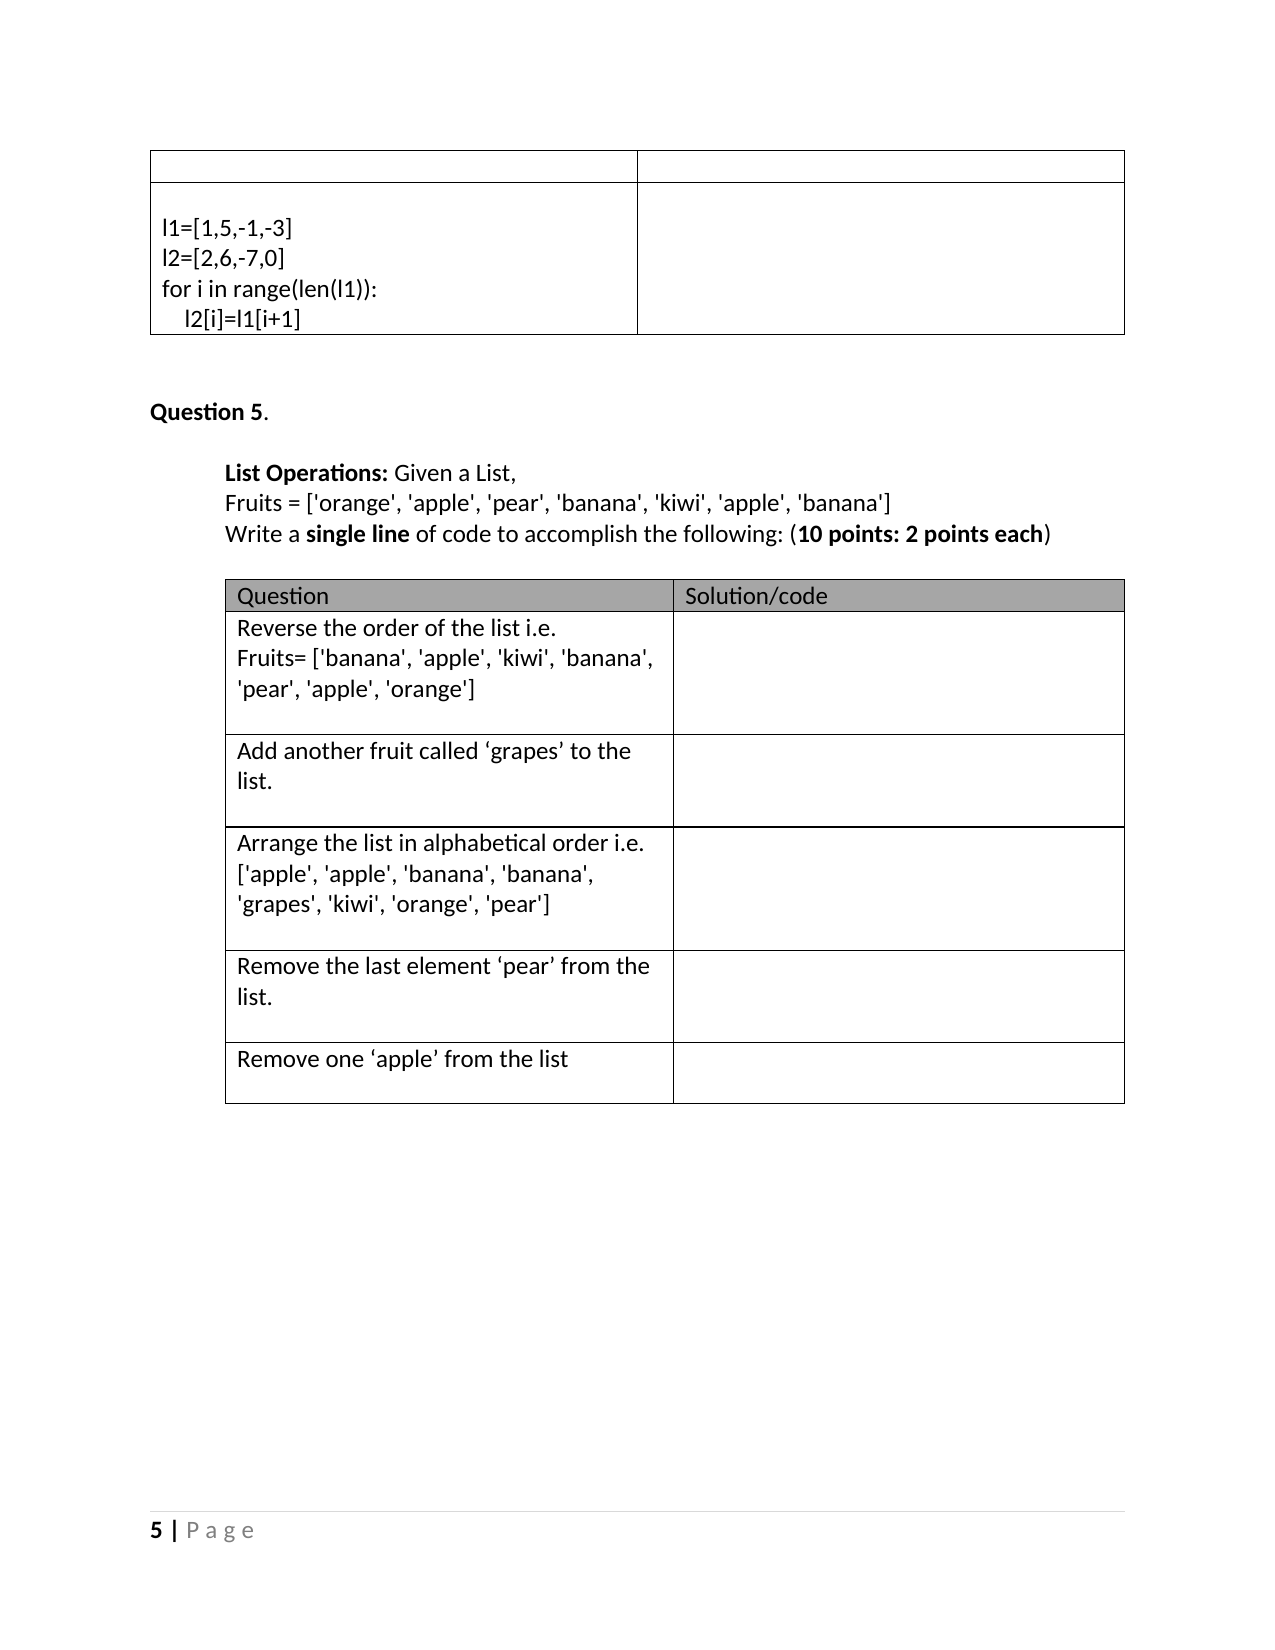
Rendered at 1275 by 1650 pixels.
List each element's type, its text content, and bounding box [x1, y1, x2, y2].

text Question 5. [150, 396, 1125, 426]
table_header Solution/code [674, 580, 1124, 611]
table_cell [674, 951, 1124, 1042]
table_cell [674, 612, 1124, 734]
table_cell Reverse the order of the list i.e. Fruits= ['banana', 'apple', 'kiwi', 'banana', 'pear', 'apple', 'orange'] [226, 612, 673, 734]
table_cell ﻿ l1=[1,5,-1,-3] l2=[2,6,-7,0] for i in range(len(l1)): l2[i]=l1[i+1] [151, 183, 637, 334]
table_cell [674, 735, 1124, 826]
table_cell ﻿ [674, 1043, 1124, 1103]
table_cell Remove one ‘apple’ from the list [226, 1043, 673, 1103]
list Fruits = ['orange', 'apple', 'pear', 'banana', 'kiwi', 'apple', 'banana'] [225, 487, 1125, 518]
table_header Question [226, 580, 673, 611]
table_cell [674, 828, 1124, 949]
table_cell [638, 183, 1124, 334]
table_cell Add another fruit called ‘grapes’ to the list. [226, 735, 673, 826]
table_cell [151, 151, 637, 182]
table_cell Arrange the list in alphabetical order i.e. ['apple', 'apple', 'banana', 'banana', 'grapes', 'kiwi', 'orange', 'pear'] [226, 828, 673, 949]
table_cell Remove the last element ‘pear’ from the list. [226, 951, 673, 1042]
list Write a single line of code to accomplish the following: (10 points: 2 points each) [225, 518, 1125, 548]
list List Operations: Given a List, [225, 457, 1125, 487]
table_cell [638, 151, 1124, 182]
